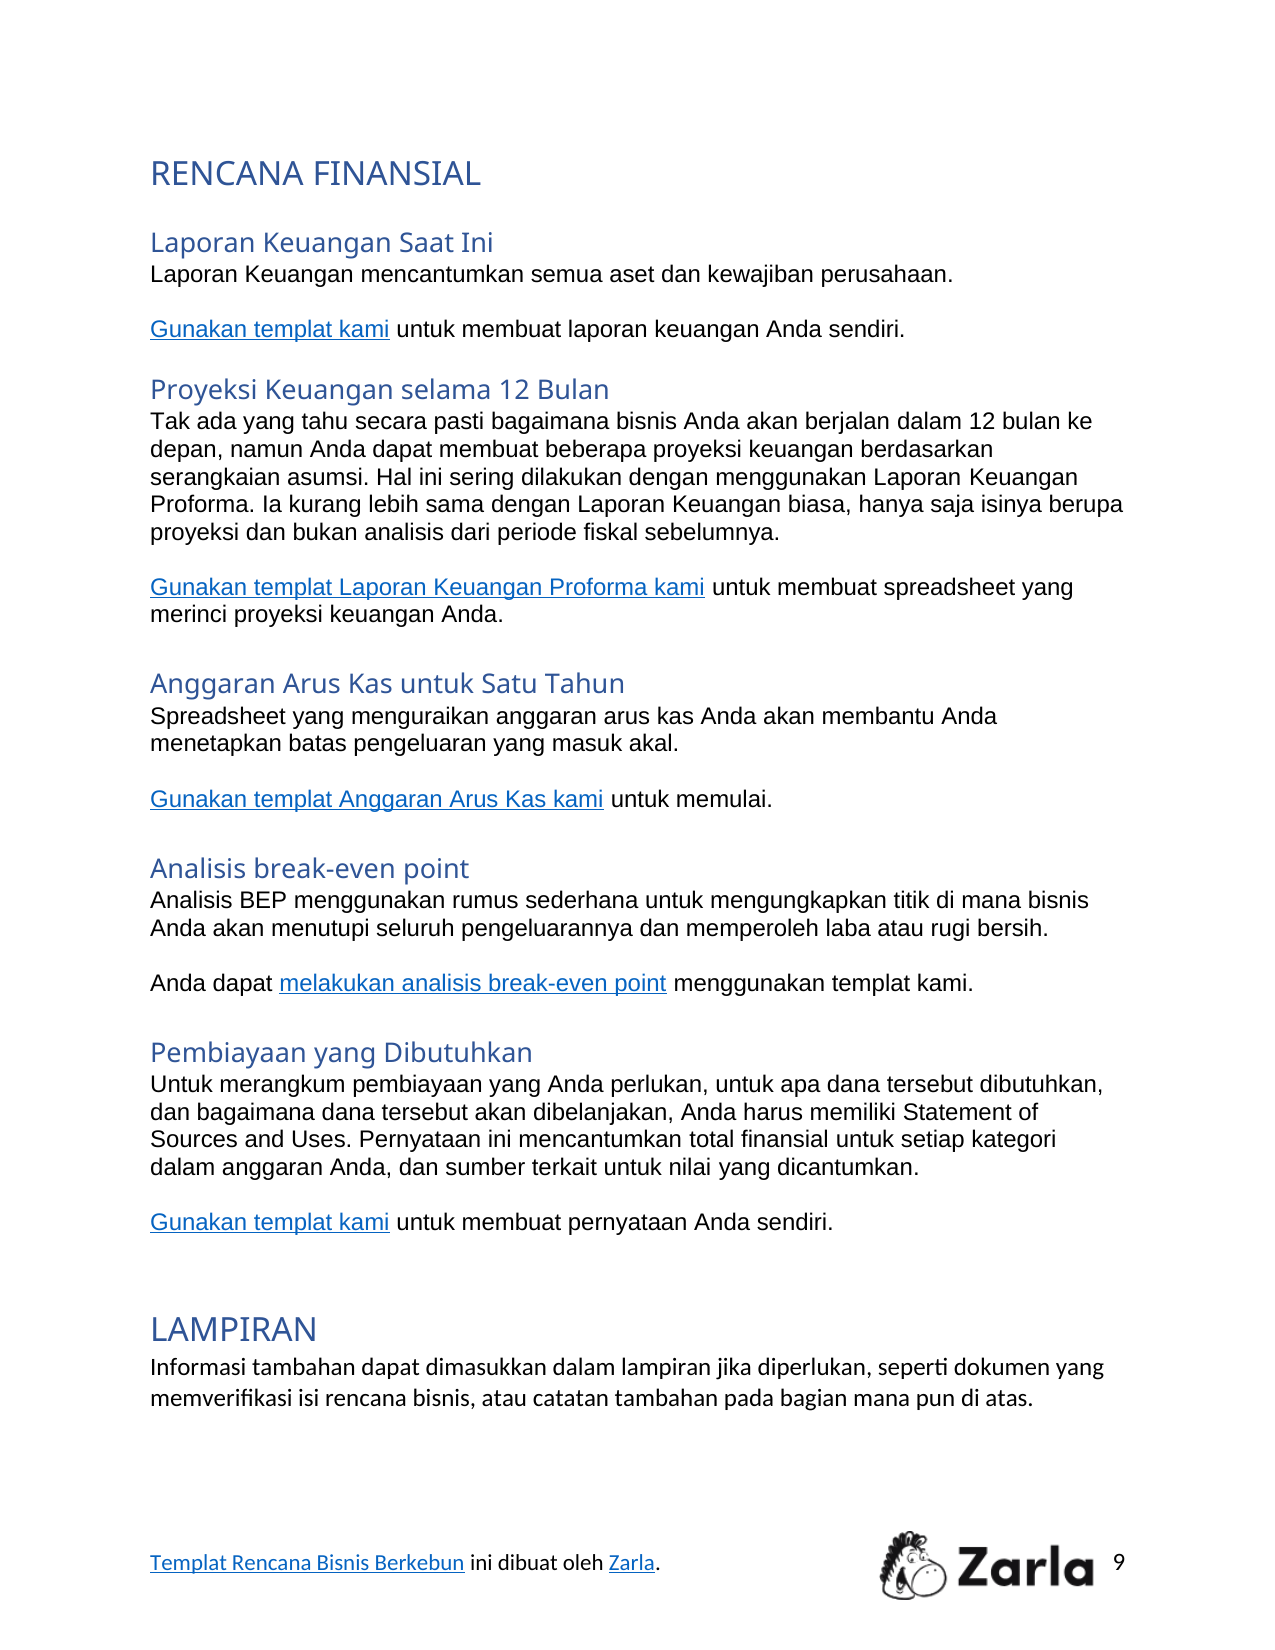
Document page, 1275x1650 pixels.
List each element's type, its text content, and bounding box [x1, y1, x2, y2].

subtitle LAMPIRAN [150, 1261, 1125, 1352]
text RENCANA FINANSIAL [150, 150, 1125, 195]
text Gunakan templat Laporan Keuangan Proforma kami untuk membuat spreadsheet yang merinci proyeksi keuangan Anda. Anggaran Arus Kas untuk Satu Tahun [150, 573, 1125, 702]
text Tak ada yang tahu secara pasti bagaimana bisnis Anda akan berjalan dalam 12 bulan ke depan, namun Anda dapat membuat beberapa proyeksi keuangan berdasarkan serangkaian asumsi. Hal ini sering dilakukan dengan menggunakan Laporan Keuangan Proforma. Ia kurang lebih sama dengan Laporan Keuangan biasa, hanya saja isinya berupa proyeksi dan bukan analisis dari periode fiskal sebelumnya. [150, 407, 1125, 545]
text Spreadsheet yang menguraikan anggaran arus kas Anda akan membantu Anda menetapkan batas pengeluaran yang masuk akal. [150, 702, 1125, 757]
text Laporan Keuangan mencantumkan semua aset dan kewajiban perusahaan. [150, 260, 1125, 287]
text Analisis BEP menggunakan rumus sederhana untuk mengungkapkan titik di mana bisnis Anda akan menutupi seluruh pengeluarannya dan memperoleh laba atau rugi bersih. [150, 886, 1125, 941]
text Gunakan templat kami untuk membuat pernyataan Anda sendiri. [150, 1208, 1125, 1236]
text Pembiayaan yang Dibutuhkan [150, 996, 1125, 1070]
text Anda dapat melakukan analisis break-even point menggunakan templat kami. [150, 969, 1125, 996]
text Untuk merangkum pembiayaan yang Anda perlukan, untuk apa dana tersebut dibutuhkan, dan bagaimana dana tersebut akan dibelanjakan, Anda harus memiliki Statement of Sources and Uses. Pernyataan ini mencantumkan total finansial untuk setiap kategori dalam anggaran Anda, dan sumber terkait untuk nilai yang dicantumkan. [150, 1070, 1125, 1181]
text Laporan Keuangan Saat Ini [150, 195, 1125, 260]
text Gunakan templat Anggaran Arus Kas kami untuk memulai. [150, 784, 1125, 812]
text Gunakan templat kami untuk membuat laporan keuangan Anda sendiri. [150, 315, 1125, 343]
picture [871, 1531, 1102, 1600]
text Proyeksi Keuangan selama 12 Bulan [150, 370, 1125, 407]
text Analisis break-even point [150, 812, 1125, 886]
text Informasi tambahan dapat dimasukkan dalam lampiran jika diperlukan, seperti dokumen yang memverifikasi isi rencana bisnis, atau catatan tambahan pada bagian mana pun di atas. [150, 1352, 1125, 1413]
